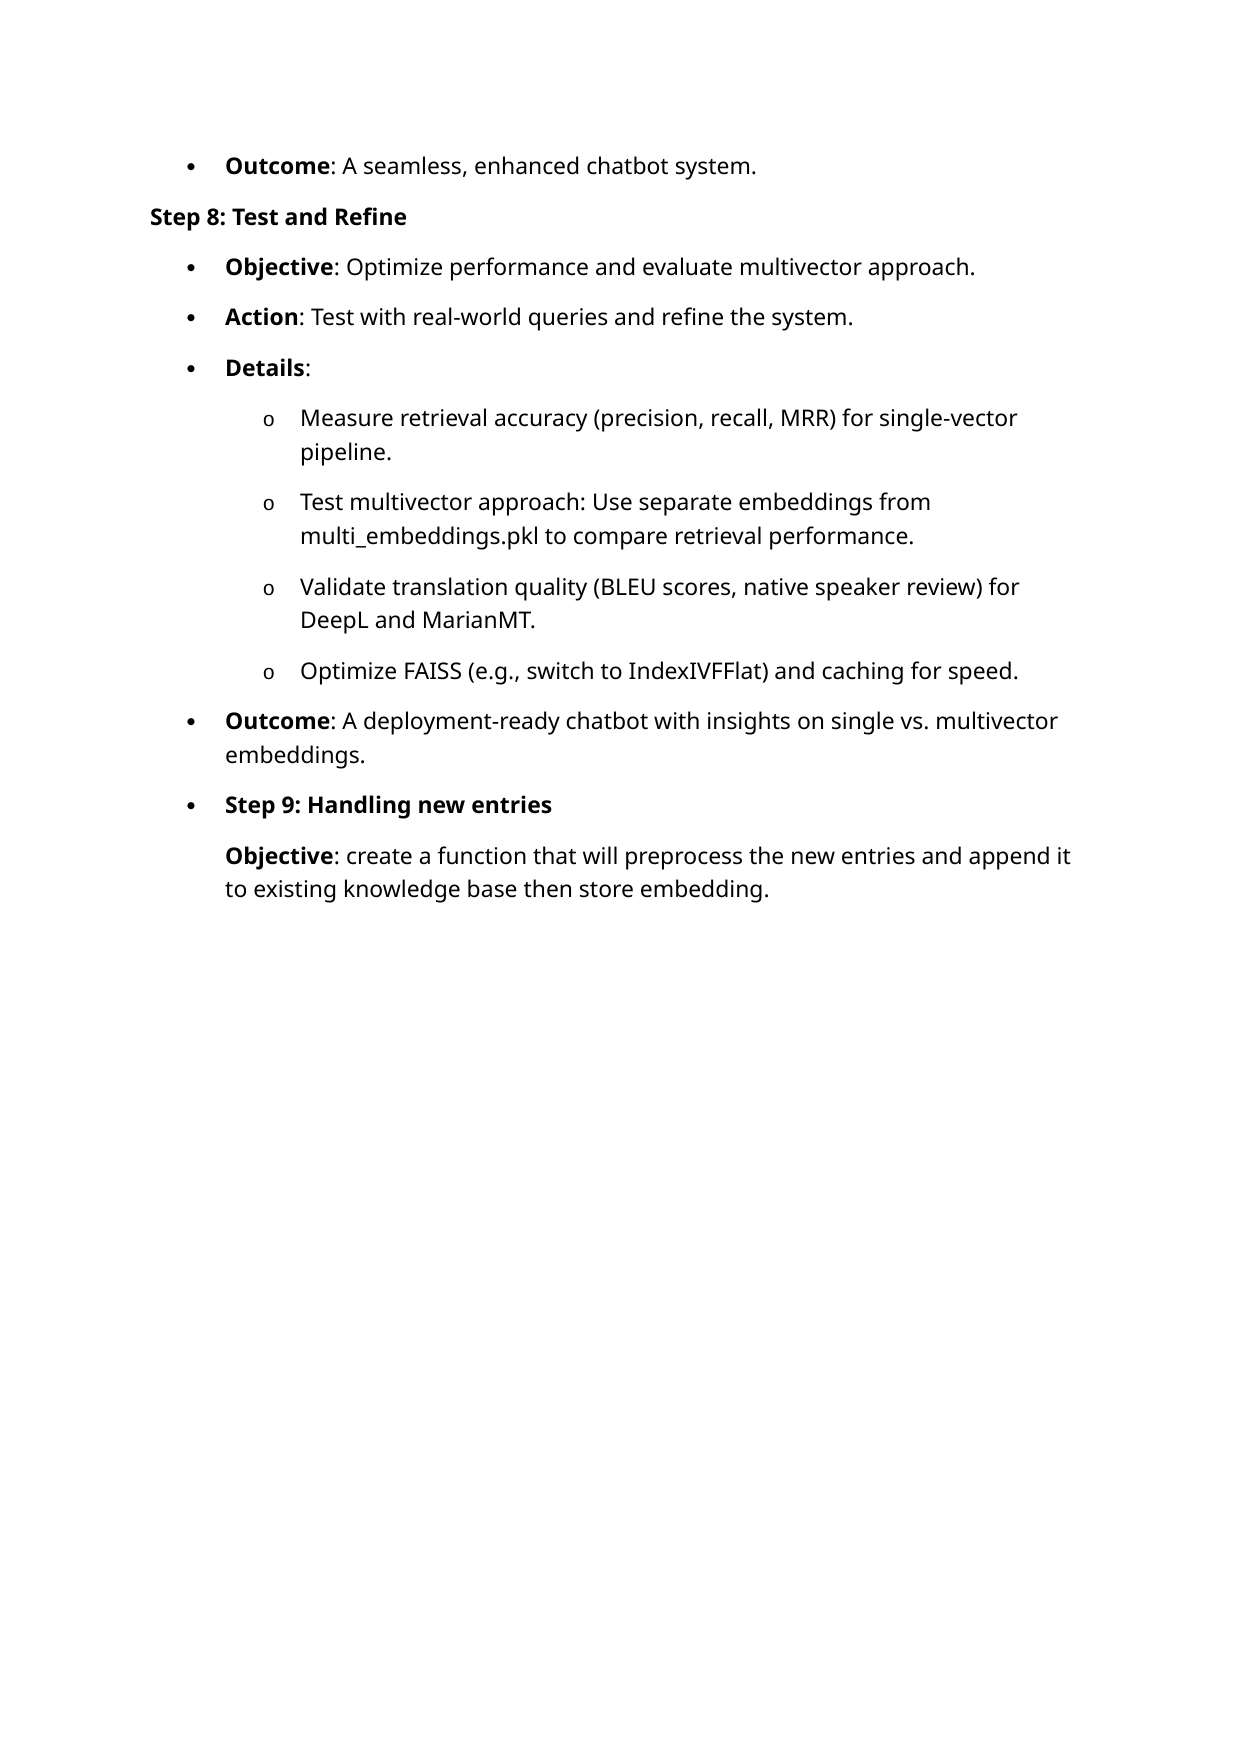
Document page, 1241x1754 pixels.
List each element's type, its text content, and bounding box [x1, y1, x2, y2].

list Details: [187, 352, 1090, 383]
list Test multivector approach: Use separate embeddings from multi_embeddings.pkl to compare retrieval performance. [262, 486, 1090, 551]
list Optimize FAISS (e.g., switch to IndexIVFFlat) and caching for speed. [262, 654, 1090, 686]
list Objective: Optimize performance and evaluate multivector approach. [187, 251, 1090, 282]
list Measure retrieval accuracy (precision, recall, MRR) for single-vector pipeline. [262, 402, 1090, 467]
text Step 8: Test and Refine [150, 200, 1090, 232]
list Step 9: Handling new entries [187, 789, 1090, 820]
list Outcome: A seamless, enhanced chatbot system. [187, 150, 1090, 181]
list Validate translation quality (BLEU scores, native speaker review) for DeepL and MarianMT. [262, 570, 1090, 635]
list Outcome: A deployment-ready chatbot with insights on single vs. multivector embeddings. [187, 705, 1090, 770]
text Objective: create a function that will preprocess the new entries and append it to existing knowledge base then store embedding. [225, 839, 1090, 904]
list Action: Test with real-world queries and refine the system. [187, 301, 1090, 332]
